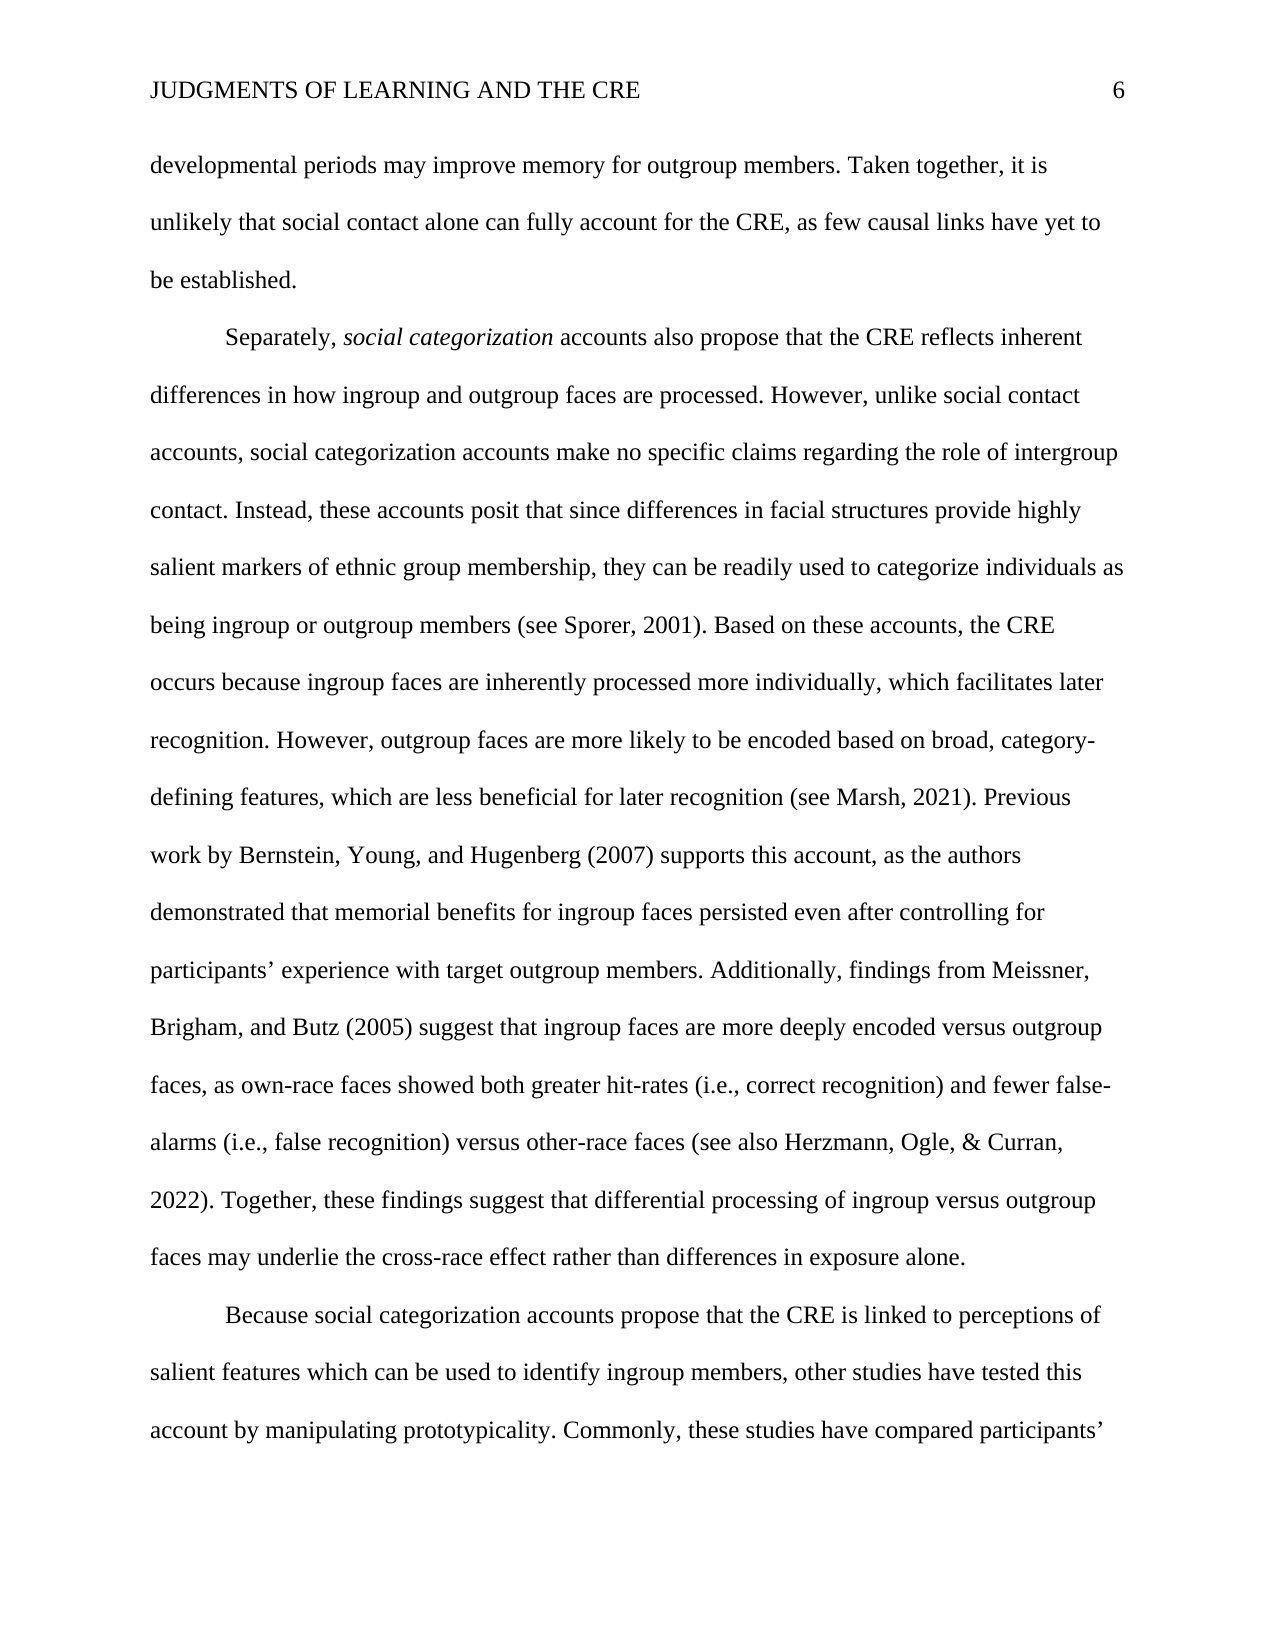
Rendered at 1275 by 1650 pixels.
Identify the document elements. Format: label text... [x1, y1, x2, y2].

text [150, 150, 1125, 294]
text Separately, social categorization accounts also propose that the CRE reflects inherent differences in how ingroup and outgroup faces are processed. However, unlike social contact accounts, social categorization accounts make no specific claims regarding the role of intergroup contact. Instead, these accounts posit that since differences in facial structures provide highly salient markers of ethnic group membership, they can be readily used to categorize individuals as being ingroup or outgroup members (see Sporer, 2001). Based on these accounts, the CRE occurs because ingroup faces are inherently processed more individually, which facilitates later recognition. However, outgroup faces are more likely to be encoded based on broad, category-defining features, which are less beneficial for later recognition (see Marsh, 2021). Previous work by Bernstein, Young, and Hugenberg (2007) supports this account, as the authors demonstrated that memorial benefits for ingroup faces persisted even after controlling for participants’ experience with target outgroup members. Additionally, findings from Meissner, Brigham, and Butz (2005) suggest that ingroup faces are more deeply encoded versus outgroup faces, as own-race faces showed both greater hit-rates (i.e., correct recognition) and fewer false-alarms (i.e., false recognition) versus other-race faces (see also Herzmann, Ogle, & Curran, 2022). Together, these findings suggest that differential processing of ingroup versus outgroup faces may underlie the cross-race effect rather than differences in exposure alone. [150, 322, 1125, 1271]
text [150, 1300, 1125, 1444]
